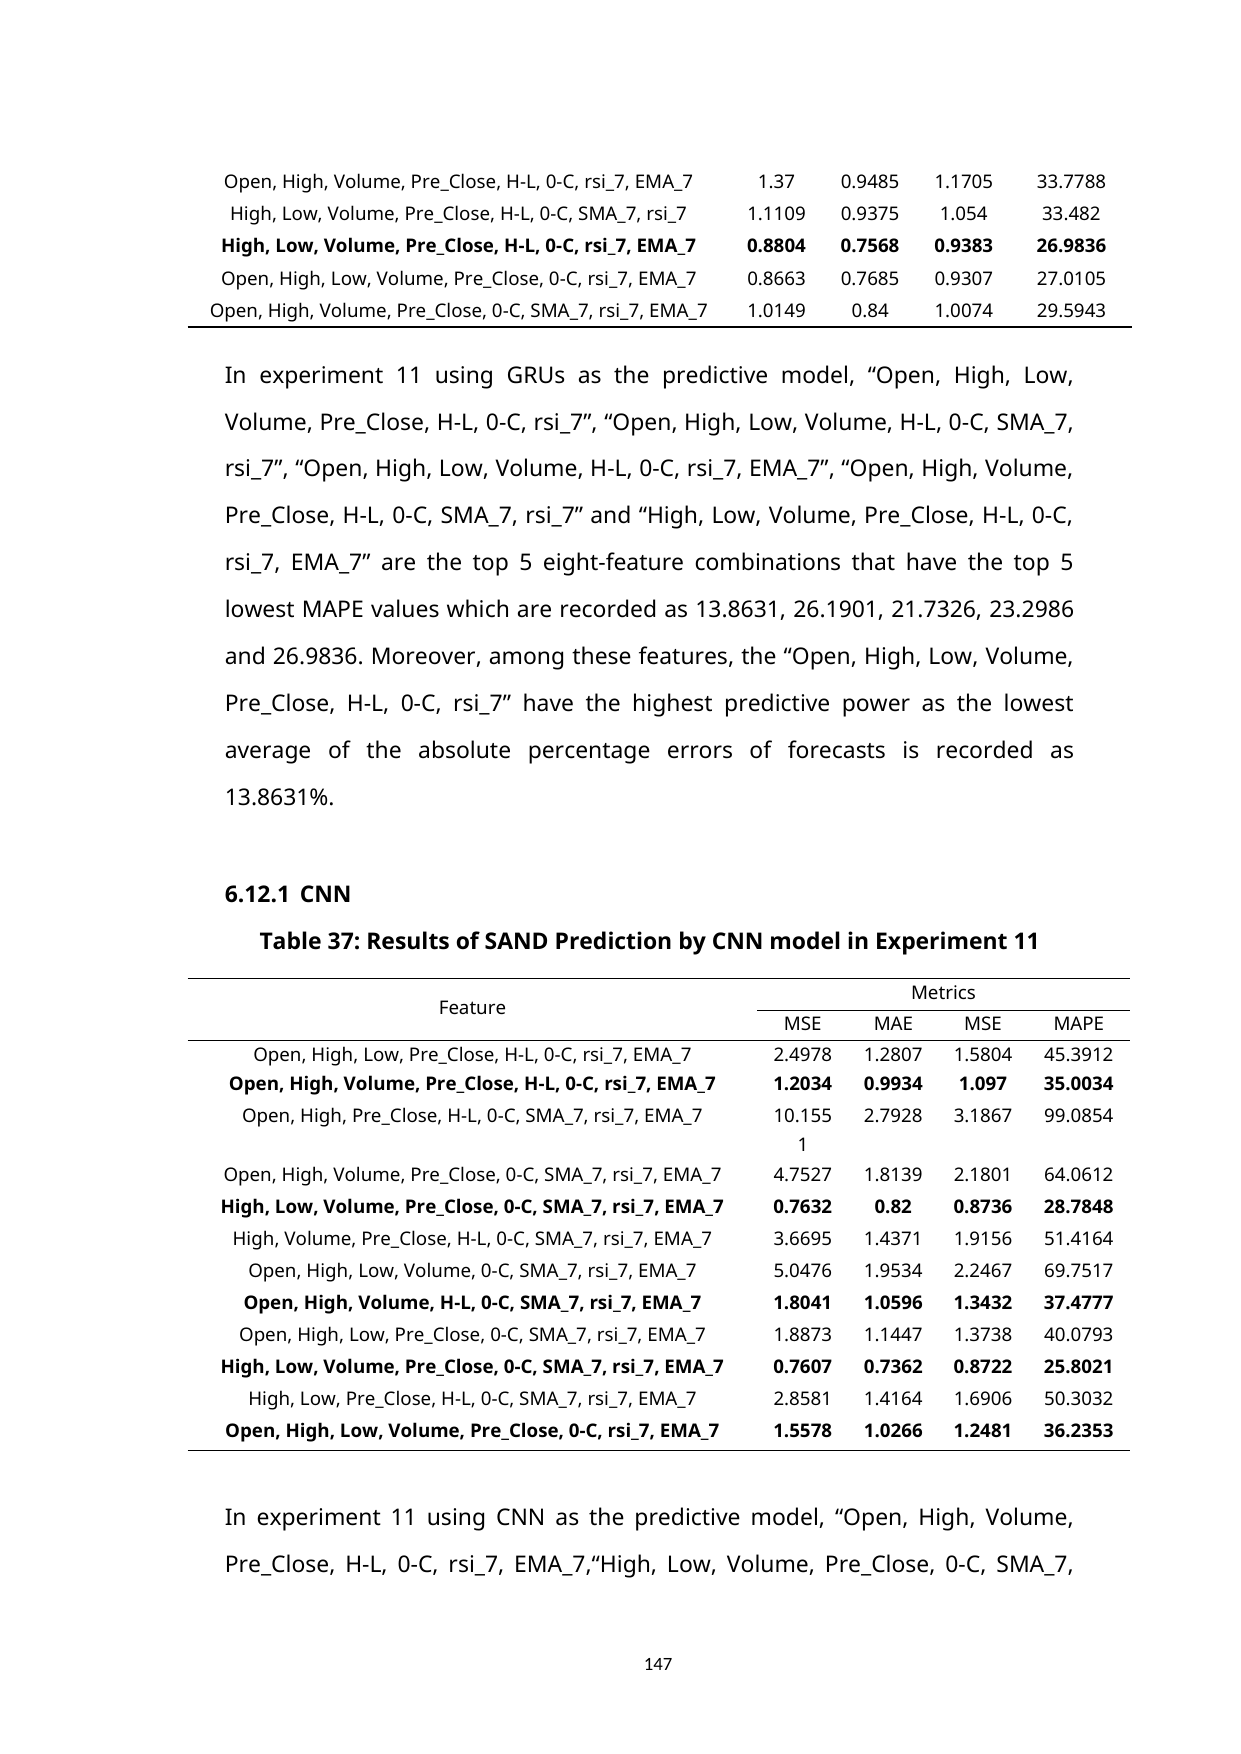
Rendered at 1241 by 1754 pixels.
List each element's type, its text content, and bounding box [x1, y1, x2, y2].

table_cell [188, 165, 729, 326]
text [224, 1501, 1075, 1579]
text In experiment 11 using GRUs as the predictive model, “Open, High, Low, Volume, Pre_Close, H-L, 0-C, rsi_7”, “Open, High, Low, Volume, H-L, 0-C, SMA_7, rsi_7”, “Open, High, Low, Volume, H-L, 0-C, rsi_7, EMA_7”, “Open, High, Volume, Pre_Close, H-L, 0-C, SMA_7, rsi_7” and “High, Low, Volume, Pre_Close, H-L, 0-C, rsi_7, EMA_7” are the top 5 eight-feature combinations that have the top 5 lowest MAPE values which are recorded as 13.8631, 26.1901, 21.7326, 23.2986 and 26.9836. Moreover, among these features, the “Open, High, Low, Volume, Pre_Close, H-L, 0-C, rsi_7” have the highest predictive power as the lowest average of the absolute percentage errors of forecasts is recorded as 13.8631%. [224, 359, 1075, 812]
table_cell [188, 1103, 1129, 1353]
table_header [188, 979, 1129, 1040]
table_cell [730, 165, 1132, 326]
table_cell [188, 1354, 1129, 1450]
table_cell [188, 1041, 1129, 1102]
subtitle 6.12.1 CNN [224, 878, 1075, 910]
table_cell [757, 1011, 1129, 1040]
